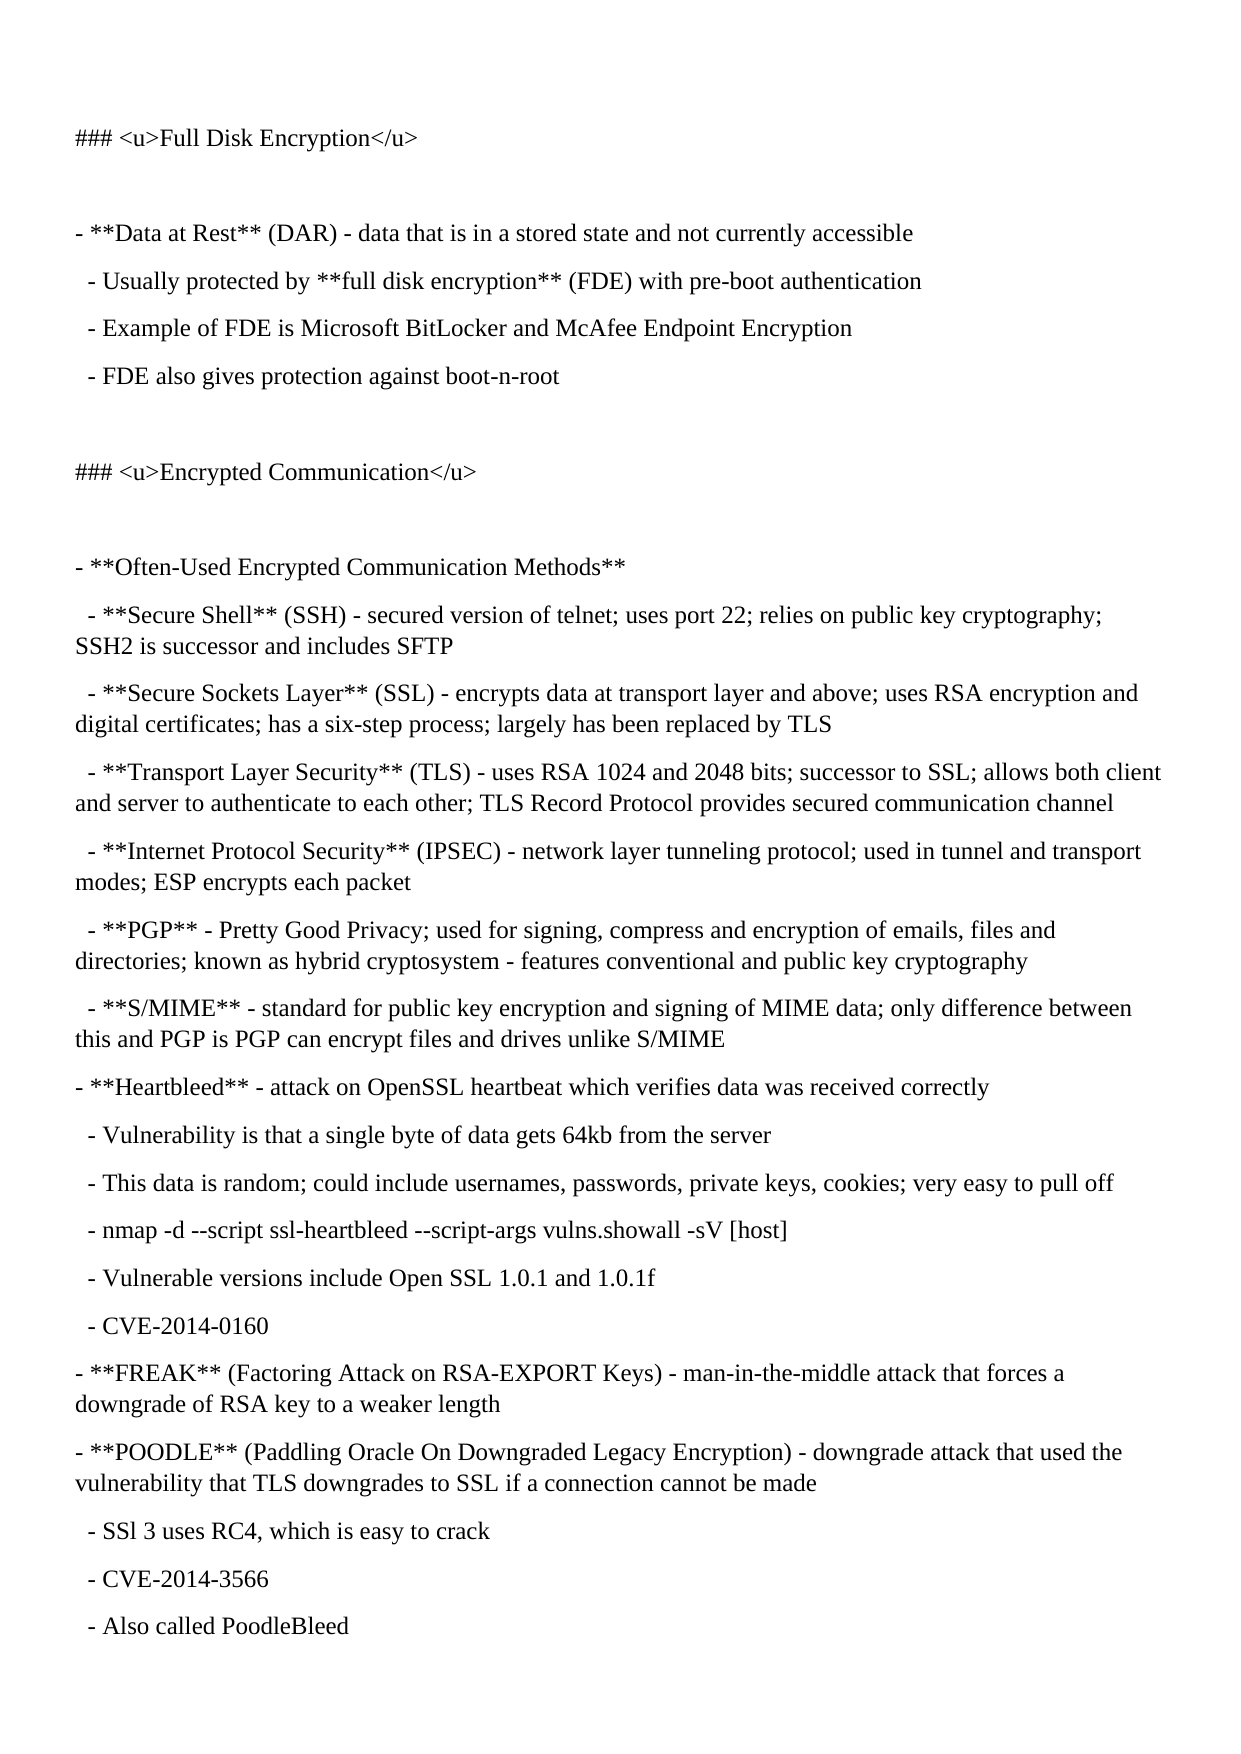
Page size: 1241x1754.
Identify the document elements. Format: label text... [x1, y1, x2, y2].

text - nmap -d --script ssl-heartbleed --script-args vulns.showall -sV [host] [75, 1215, 1165, 1244]
text - Vulnerable versions include Open SSL 1.0.1 and 1.0.1f [75, 1263, 1165, 1292]
text - SSl 3 uses RC4, which is easy to crack [75, 1516, 1165, 1545]
text - CVE-2014-0160 [75, 1311, 1165, 1339]
text - Example of FDE is Microsoft BitLocker and McAfee Endpoint Encryption [75, 313, 1165, 342]
text - **Internet Protocol Security** (IPSEC) - network layer tunneling protocol; used in tunnel and transport modes; ESP encrypts each packet [75, 836, 1165, 896]
text ### <u>Full Disk Encryption</u> [75, 123, 1165, 151]
text - **PGP** - Pretty Good Privacy; used for signing, compress and encryption of emails, files and directories; known as hybrid cryptosystem - features conventional and public key cryptography [75, 915, 1165, 974]
text - Vulnerability is that a single byte of data gets 64kb from the server [75, 1120, 1165, 1149]
text - **Heartbleed** - attack on OpenSSL heartbeat which verifies data was received correctly [75, 1072, 1165, 1101]
text - **Often-Used Encrypted Communication Methods** [75, 552, 1165, 581]
text - Also called PoodleBleed [75, 1611, 1165, 1640]
text - **POODLE** (Paddling Oracle On Downgraded Legacy Encryption) - downgrade attack that used the vulnerability that TLS downgrades to SSL if a connection cannot be made [75, 1437, 1165, 1497]
text - **Data at Rest** (DAR) - data that is in a stored state and not currently accessible [75, 218, 1165, 247]
text - FDE also gives protection against boot-n-root [75, 361, 1165, 390]
text - **Secure Sockets Layer** (SSL) - encrypts data at transport layer and above; uses RSA encryption and digital certificates; has a six-step process; largely has been replaced by TLS [75, 678, 1165, 738]
text - **S/MIME** - standard for public key encryption and signing of MIME data; only difference between this and PGP is PGP can encrypt files and drives unlike S/MIME [75, 993, 1165, 1053]
text - **Transport Layer Security** (TLS) - uses RSA 1024 and 2048 bits; successor to SSL; allows both client and server to authenticate to each other; TLS Record Protocol provides secured communication channel [75, 757, 1165, 817]
text - Usually protected by **full disk encryption** (FDE) with pre-boot authentication [75, 266, 1165, 294]
text ### <u>Encrypted Communication</u> [75, 457, 1165, 485]
text - CVE-2014-3566 [75, 1564, 1165, 1592]
text - This data is random; could include usernames, passwords, private keys, cookies; very easy to pull off [75, 1168, 1165, 1196]
text - **FREAK** (Factoring Attack on RSA-EXPORT Keys) - man-in-the-middle attack that forces a downgrade of RSA key to a weaker length [75, 1358, 1165, 1418]
text - **Secure Shell** (SSH) - secured version of telnet; uses port 22; relies on public key cryptography; SSH2 is successor and includes SFTP [75, 600, 1165, 659]
